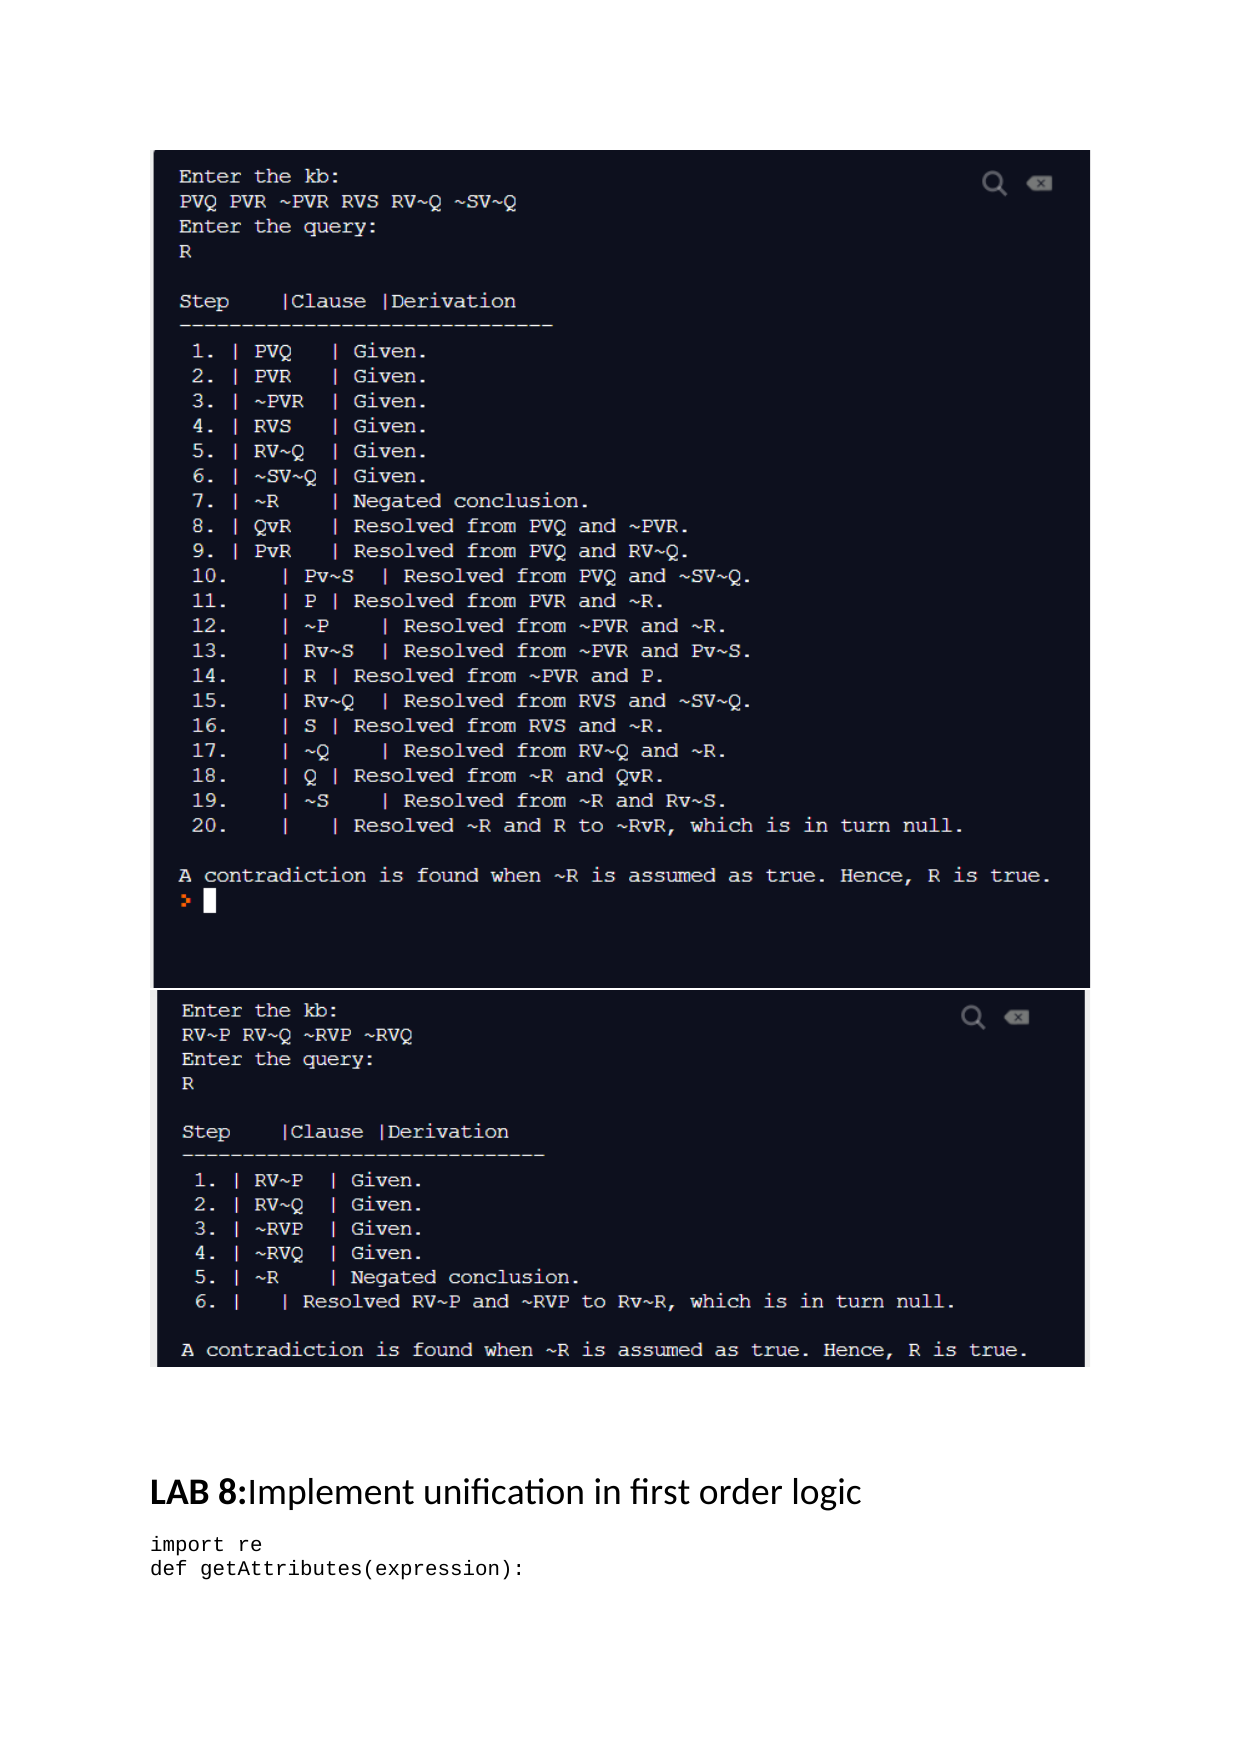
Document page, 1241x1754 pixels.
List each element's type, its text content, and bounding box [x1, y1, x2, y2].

text import re [150, 1534, 1090, 1558]
picture [150, 990, 1091, 1367]
text def getAttributes(expression): [150, 1558, 1090, 1581]
picture [150, 150, 1091, 988]
text LAB 8:Implement unification in first order logic [150, 1468, 1090, 1514]
